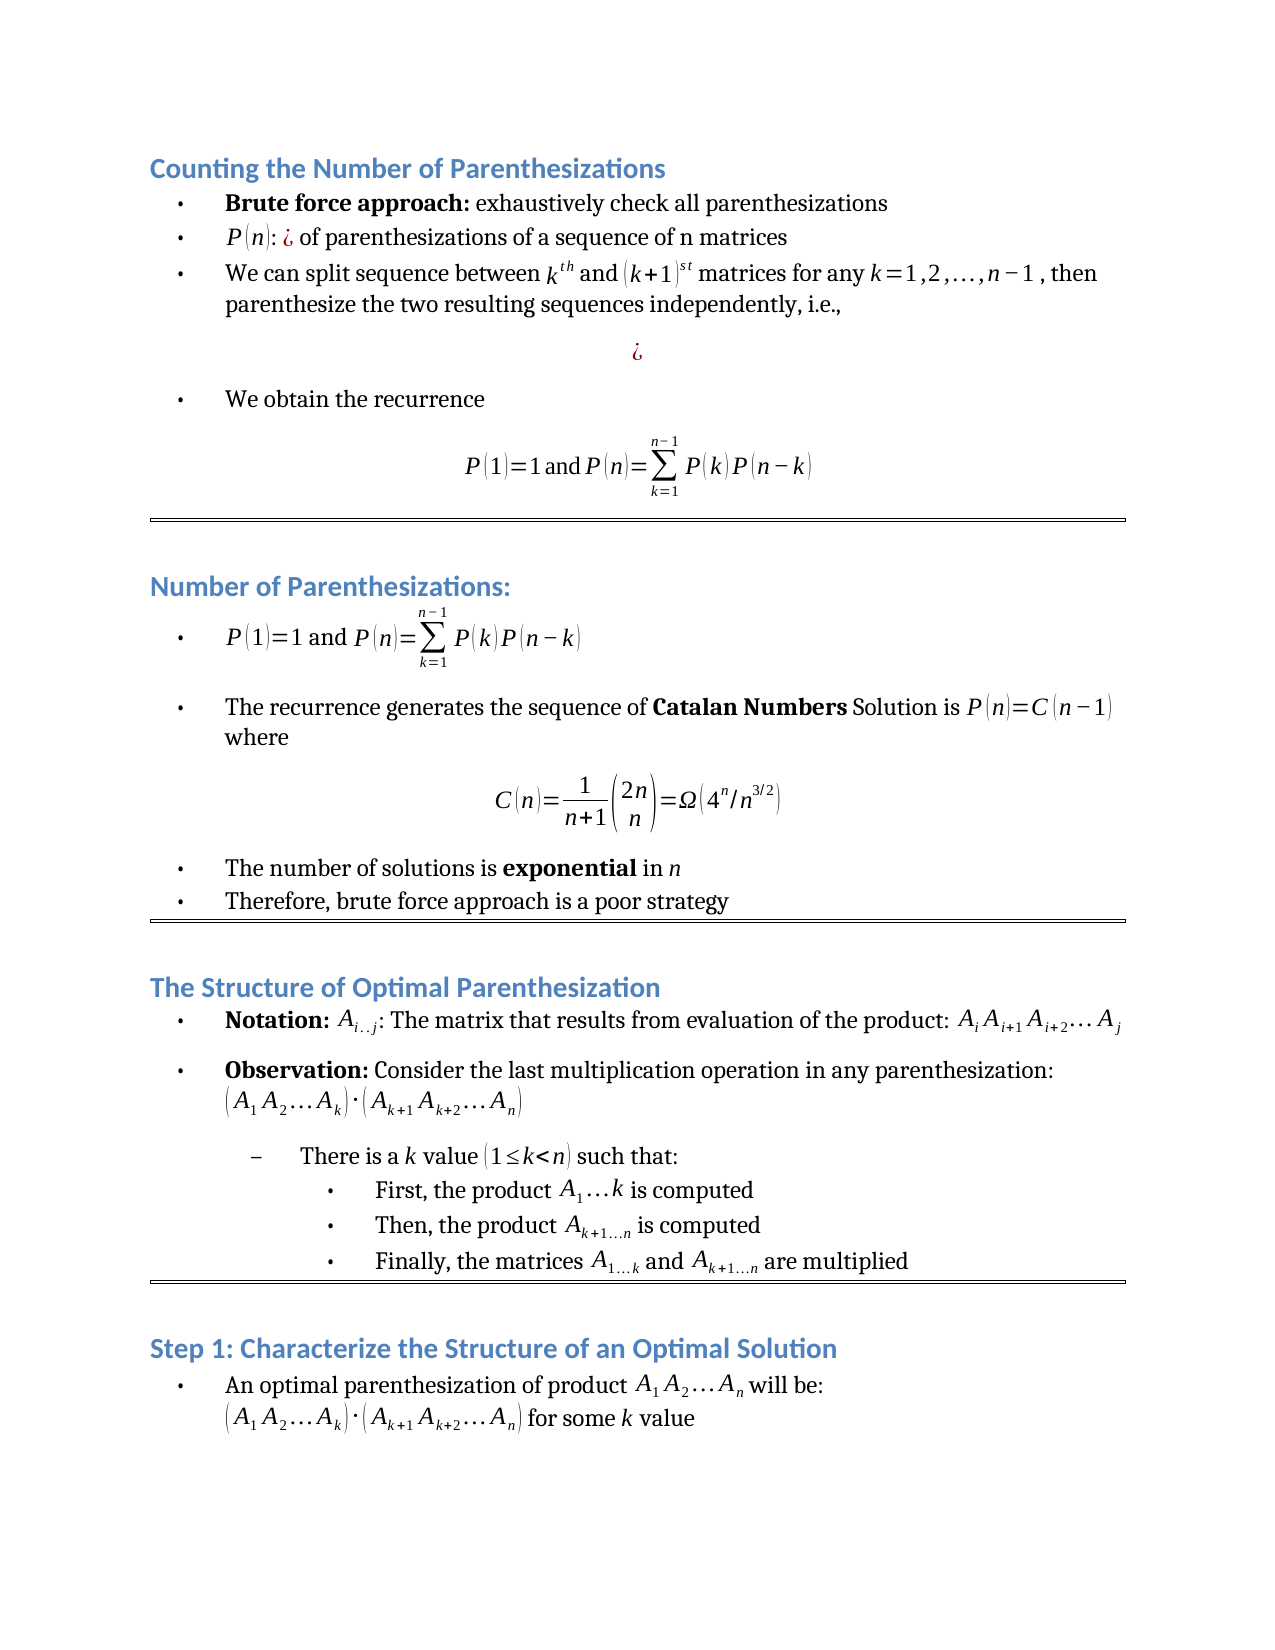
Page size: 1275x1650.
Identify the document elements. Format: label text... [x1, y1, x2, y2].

list We obtain the recurrence [175, 385, 1125, 414]
list Observation: Consider the last multiplication operation in any parenthesization: [175, 1056, 1125, 1120]
subtitle The Structure of Optimal Parenthesization [150, 969, 1125, 1004]
list First, the product is computed [325, 1175, 1125, 1206]
list Brute force approach: exhaustively check all parenthesizations [175, 189, 1125, 218]
list Then, the product is computed [325, 1210, 1125, 1242]
list : of parenthesizations of a sequence of n matrices [175, 222, 1125, 252]
list There is a value such that: [250, 1141, 1125, 1171]
list The number of solutions is exponential in [175, 854, 1125, 883]
list The recurrence generates the sequence of Catalan Numbers Solution is where [175, 692, 1125, 751]
list An optimal parenthesization of product will be: for some value [175, 1369, 1125, 1435]
subtitle Number of Parenthesizations: [150, 568, 1125, 604]
subtitle Counting the Number of Parenthesizations [150, 150, 1125, 186]
list Notation: : The matrix that results from evaluation of the product: [175, 1004, 1125, 1036]
subtitle Step 1: Characterize the Structure of an Optimal Solution [150, 1330, 1125, 1366]
list Therefore, brute force approach is a poor strategy [175, 887, 1125, 915]
list Finally, the matrices and are multiplied [325, 1245, 1125, 1277]
list We can split sequence between and matrices for any , then parenthesize the two resulting sequences independently, i.e., [175, 256, 1125, 319]
list and [175, 604, 1125, 671]
